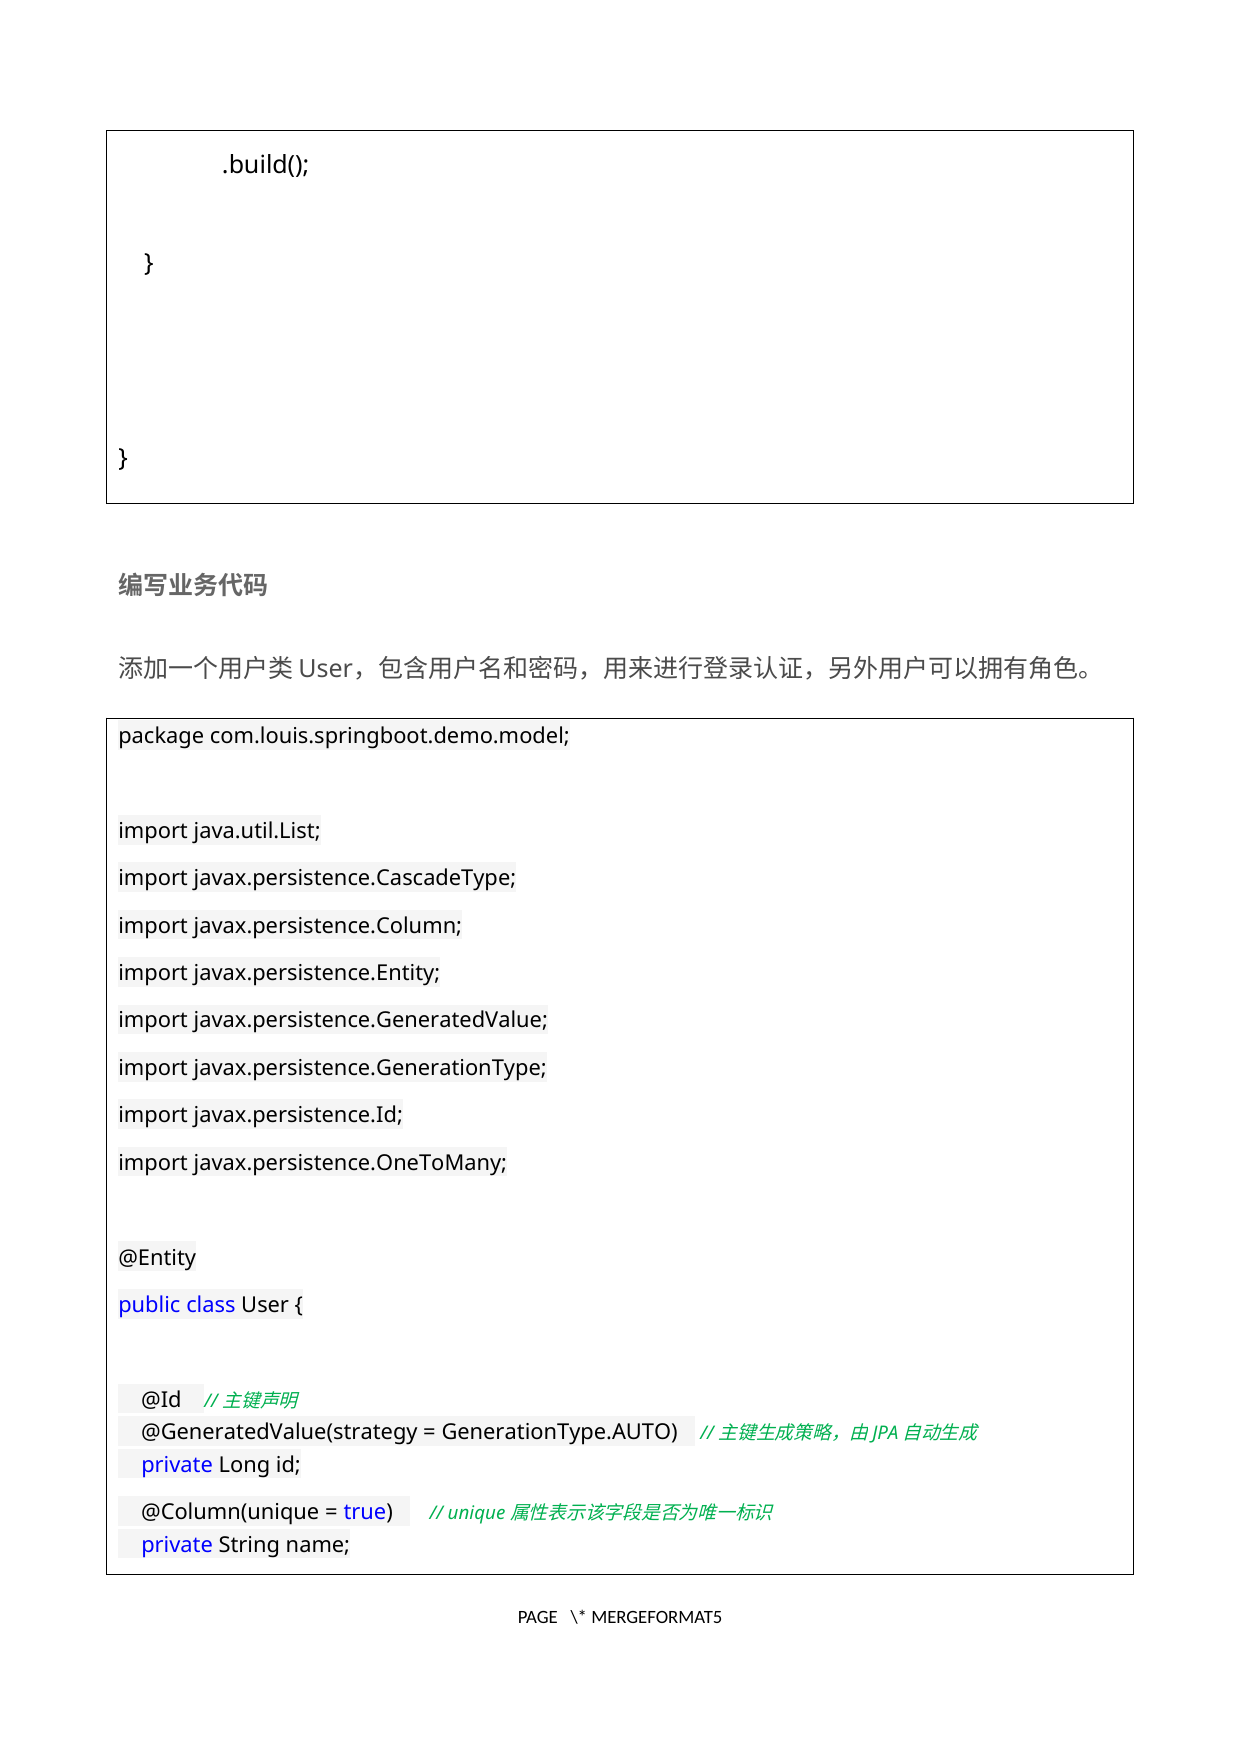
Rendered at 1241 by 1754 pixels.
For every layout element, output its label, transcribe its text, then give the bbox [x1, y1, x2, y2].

text 添加一个用户类User，包含用户名和密码，用来进行登录认证，另外用户可以拥有角色。 [118, 634, 1122, 699]
subtitle 编写业务代码 [118, 551, 1122, 616]
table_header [107, 719, 1133, 1574]
